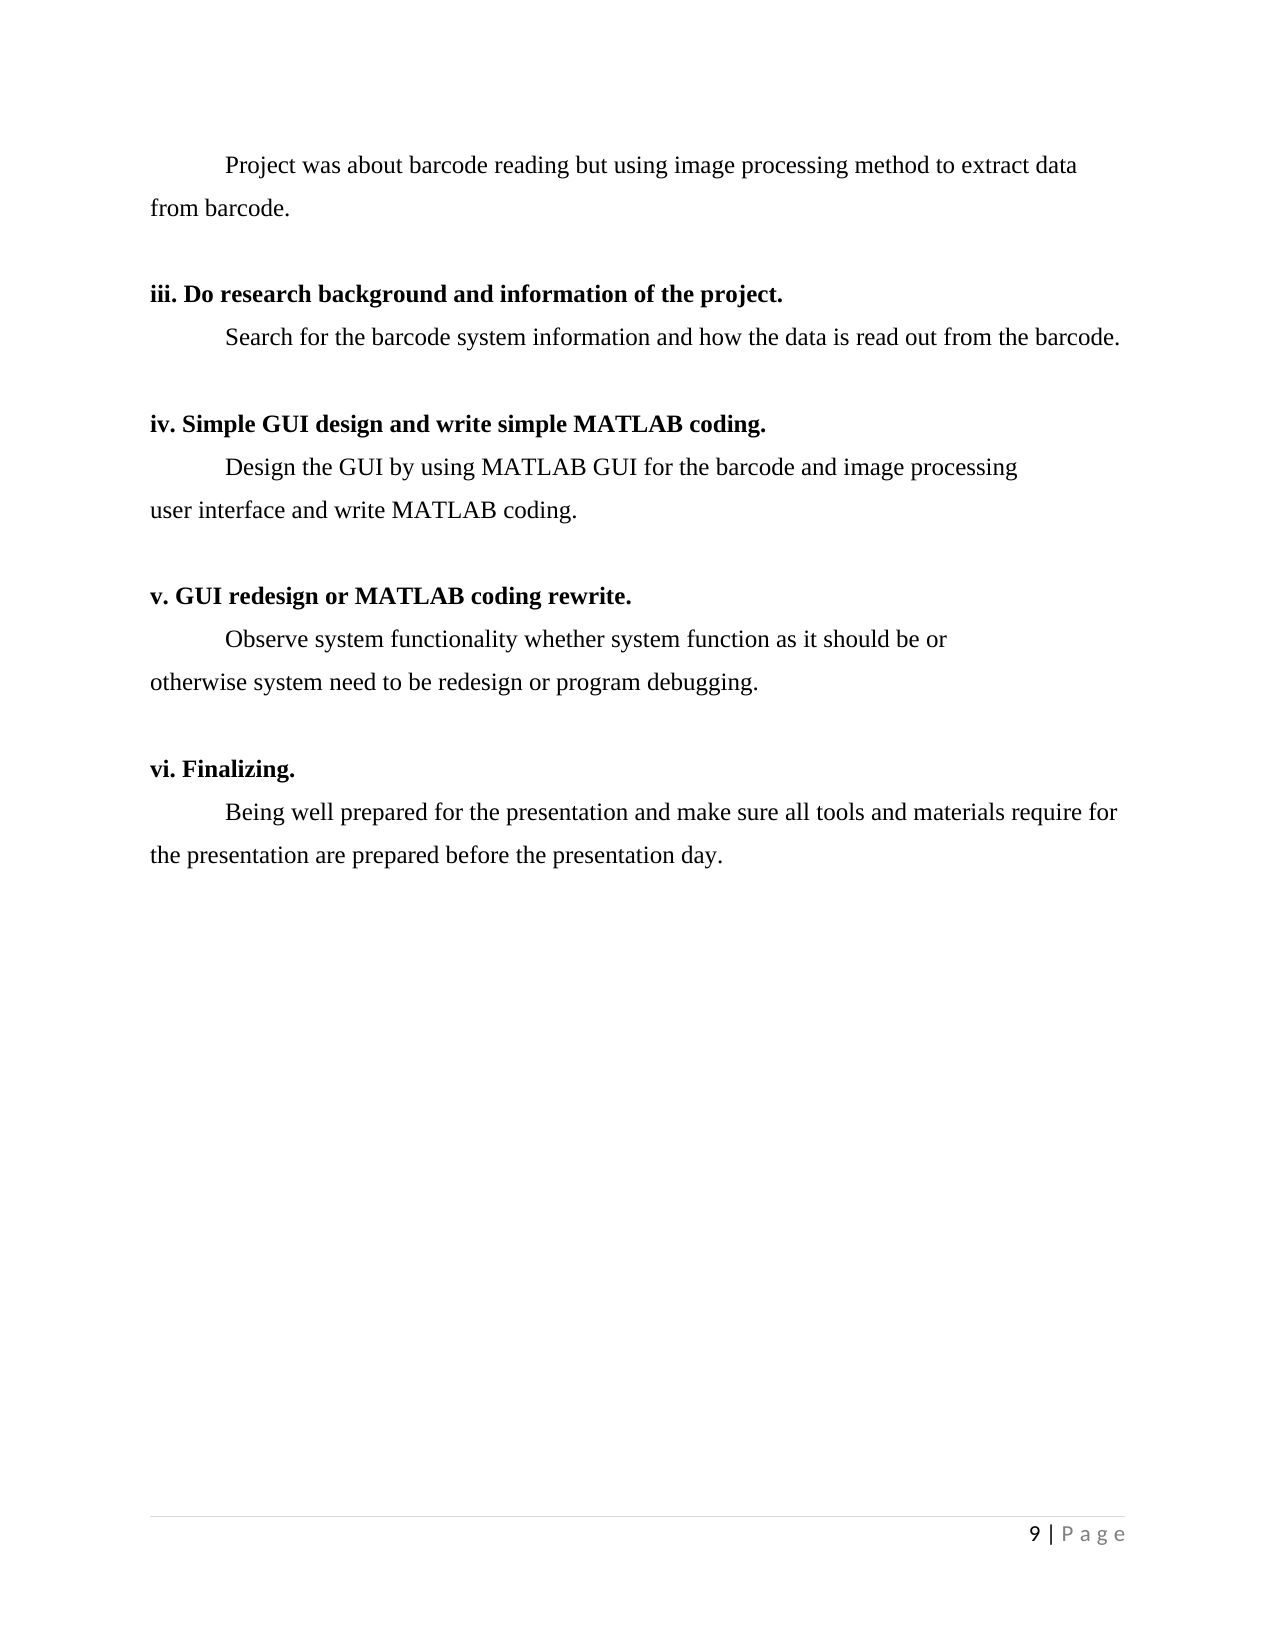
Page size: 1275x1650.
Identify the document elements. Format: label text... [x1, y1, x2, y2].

text Search for the barcode system information and how the data is read out from the barcode. [150, 322, 1125, 351]
text Being well prepared for the presentation and make sure all tools and materials require for the presentation are prepared before the presentation day. [150, 797, 1125, 869]
text iii. Do research background and information of the project. [150, 279, 1125, 308]
text Project was about barcode reading but using image processing method to extract data from barcode. [150, 150, 1125, 222]
text vi. Finalizing. [150, 754, 1125, 782]
text user interface and write MATLAB coding. [150, 495, 1125, 524]
text v. GUI redesign or MATLAB coding rewrite. [150, 581, 1125, 610]
text otherwise system need to be redesign or program debugging. [150, 667, 1125, 696]
text Observe system functionality whether system function as it should be or [150, 624, 1125, 653]
text Design the GUI by using MATLAB GUI for the barcode and image processing [150, 452, 1125, 481]
text iv. Simple GUI design and write simple MATLAB coding. [150, 409, 1125, 437]
